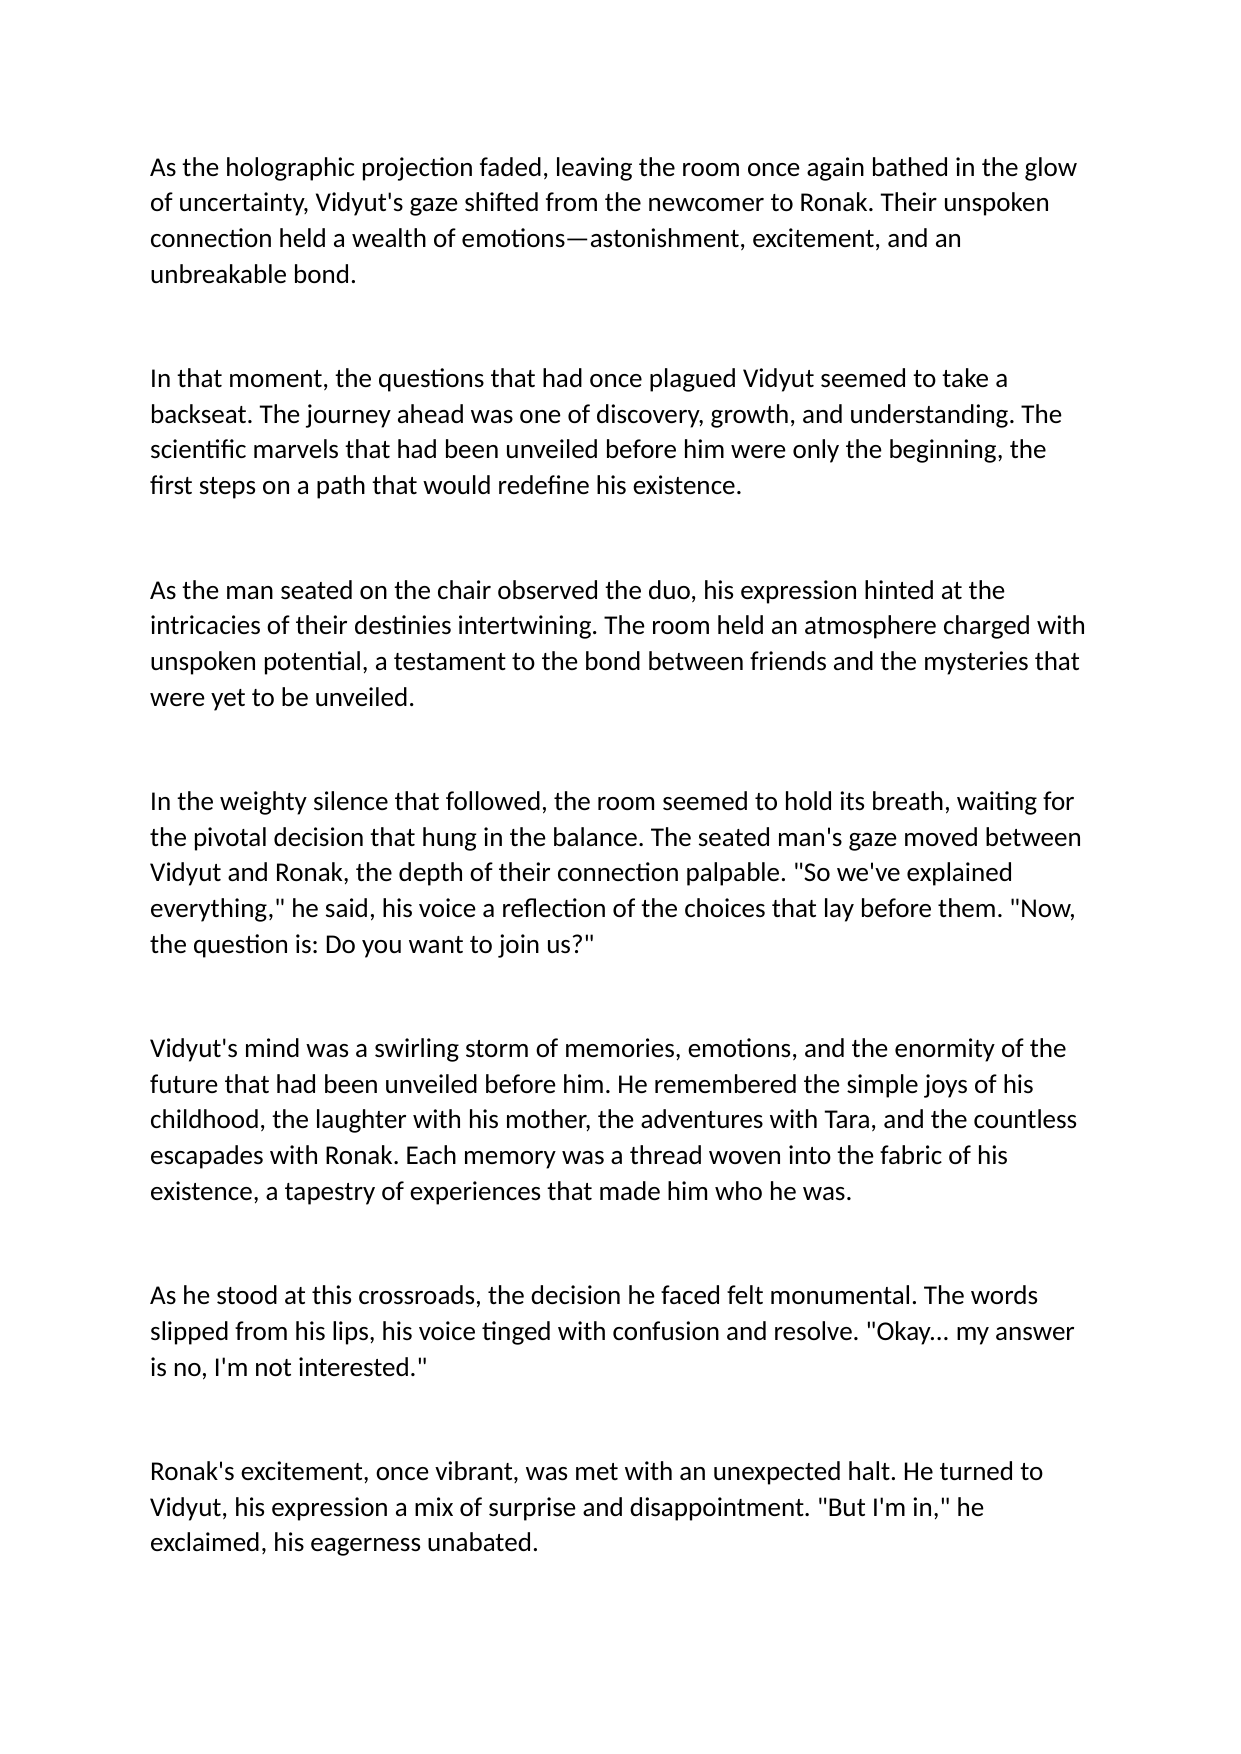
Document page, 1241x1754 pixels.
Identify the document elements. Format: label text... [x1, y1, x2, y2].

text As the holographic projection faded, leaving the room once again bathed in the glow of uncertainty, Vidyut's gaze shifted from the newcomer to Ronak. Their unspoken connection held a wealth of emotions—astonishment, excitement, and an unbreakable bond. [150, 150, 1090, 290]
text In that moment, the questions that had once plagued Vidyut seemed to take a backseat. The journey ahead was one of discovery, growth, and understanding. The scientific marvels that had been unveiled before him were only the beginning, the first steps on a path that would redefine his existence. [150, 361, 1090, 501]
text As he stood at this crossroads, the decision he faced felt monumental. The words slipped from his lips, his voice tinged with confusion and resolve. "Okay... my answer is no, I'm not interested." [150, 1278, 1090, 1383]
text In the weighty silence that followed, the room seemed to hold its breath, waiting for the pivotal decision that hung in the balance. The seated man's gaze moved between Vidyut and Ronak, the depth of their connection palpable. "So we've explained everything," he said, his voice a reflection of the choices that lay before them. "Now, the question is: Do you want to join us?" [150, 784, 1090, 960]
text Vidyut's mind was a swirling storm of memories, emotions, and the enormity of the future that had been unveiled before him. He remembered the simple joys of his childhood, the laughter with his mother, the adventures with Tara, and the countless escapades with Ronak. Each memory was a thread woven into the fabric of his existence, a tapestry of experiences that made him who he was. [150, 1031, 1090, 1207]
text Ronak's excitement, once vibrant, was met with an unexpected halt. He turned to Vidyut, his expression a mix of surprise and disappointment. "But I'm in," he exclaimed, his eagerness unabated. [150, 1454, 1090, 1559]
text As the man seated on the chair observed the duo, his expression hinted at the intricacies of their destinies intertwining. The room held an atmosphere charged with unspoken potential, a testament to the bond between friends and the mysteries that were yet to be unveiled. [150, 573, 1090, 713]
